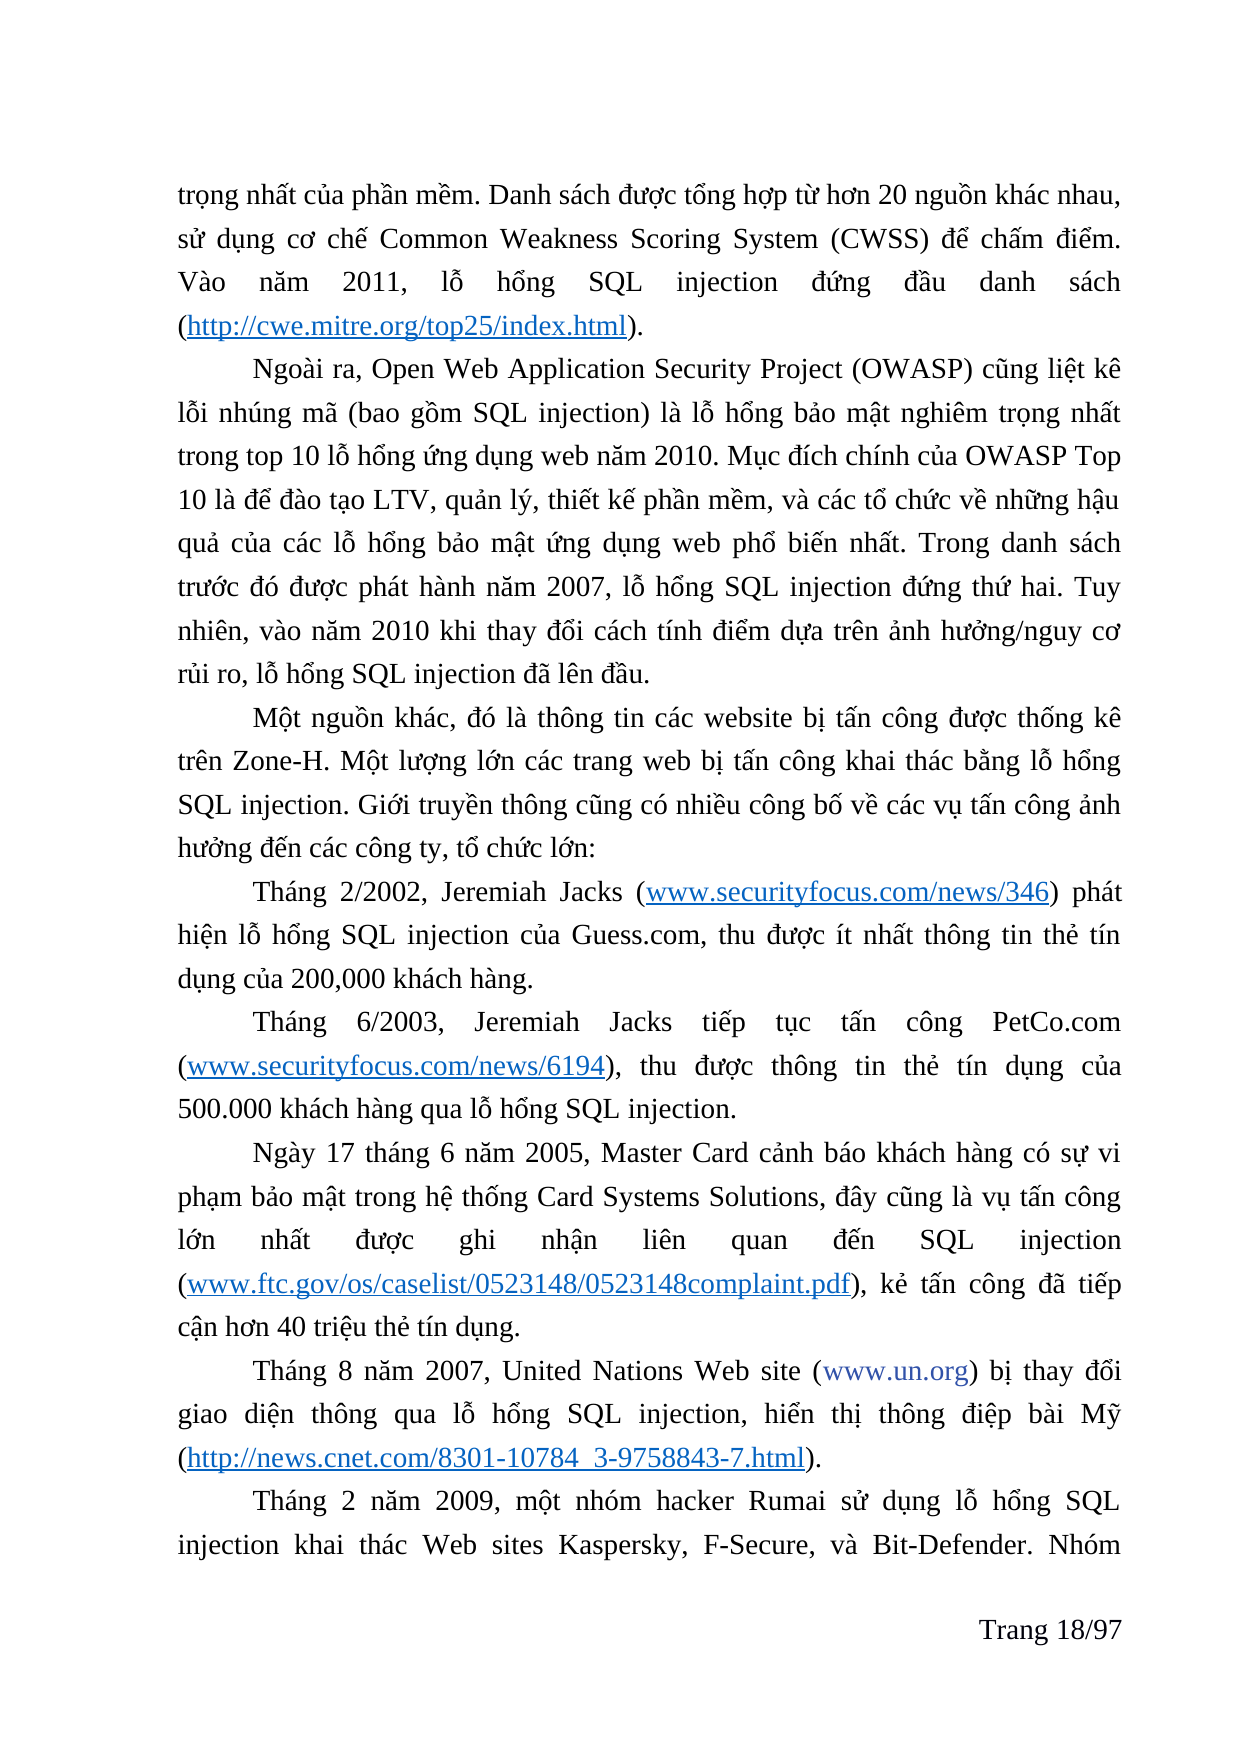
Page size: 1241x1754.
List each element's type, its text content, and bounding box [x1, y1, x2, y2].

text Ngày 17 tháng 6 năm 2005, Master Card cảnh báo khách hàng có sự vi phạm bảo mật trong hệ thống Card Systems Solutions, đây cũng là vụ tấn công lớn nhất được ghi nhận liên quan đến SQL injection (www.ftc.gov/os/caselist/0523148/0523148complaint.pdf), kẻ tấn công đã tiếp cận hơn 40 triệu thẻ tín dụng. [177, 1135, 1122, 1343]
text Tháng 6/2003, Jeremiah Jacks tiếp tục tấn công PetCo.com (www.securityfocus.com/news/6194), thu được thông tin thẻ tín dụng của 500.000 khách hàng qua lỗ hổng SQL injection. [177, 1004, 1122, 1125]
text Một nguồn khác, đó là thông tin các website bị tấn công được thống kê trên Zone-H. Một lượng lớn các trang web bị tấn công khai thác bằng lỗ hổng SQL injection. Giới truyền thông cũng có nhiều công bố về các vụ tấn công ảnh hưởng đến các công ty, tổ chức lớn: [177, 700, 1122, 864]
text Ngoài ra, Open Web Application Security Project (OWASP) cũng liệt kê lỗi nhúng mã (bao gồm SQL injection) là lỗ hổng bảo mật nghiêm trọng nhất trong top 10 lỗ hổng ứng dụng web năm 2010. Mục đích chính của OWASP Top 10 là để đào tạo LTV, quản lý, thiết kế phần mềm, và các tổ chức về những hậu quả của các lỗ hổng bảo mật ứng dụng web phổ biến nhất. Trong danh sách trước đó được phát hành năm 2007, lỗ hổng SQL injection đứng thứ hai. Tuy nhiên, vào năm 2010 khi thay đổi cách tính điểm dựa trên ảnh hưởng/nguy cơ rủi ro, lỗ hổng SQL injection đã lên đầu. [177, 351, 1122, 690]
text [177, 177, 1122, 341]
text Tháng 2/2002, Jeremiah Jacks (www.securityfocus.com/news/346) phát hiện lỗ hổng SQL injection của Guess.com, thu được ít nhất thông tin thẻ tín dụng của 200,000 khách hàng. [177, 874, 1122, 994]
text Tháng 8 năm 2007, United Nations Web site (www.un.org) bị thay đổi giao diện thông qua lỗ hổng SQL injection, hiển thị thông điệp bài Mỹ (http://news.cnet.com/8301-10784_3-9758843-7.html). [177, 1353, 1122, 1473]
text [177, 1483, 1122, 1561]
